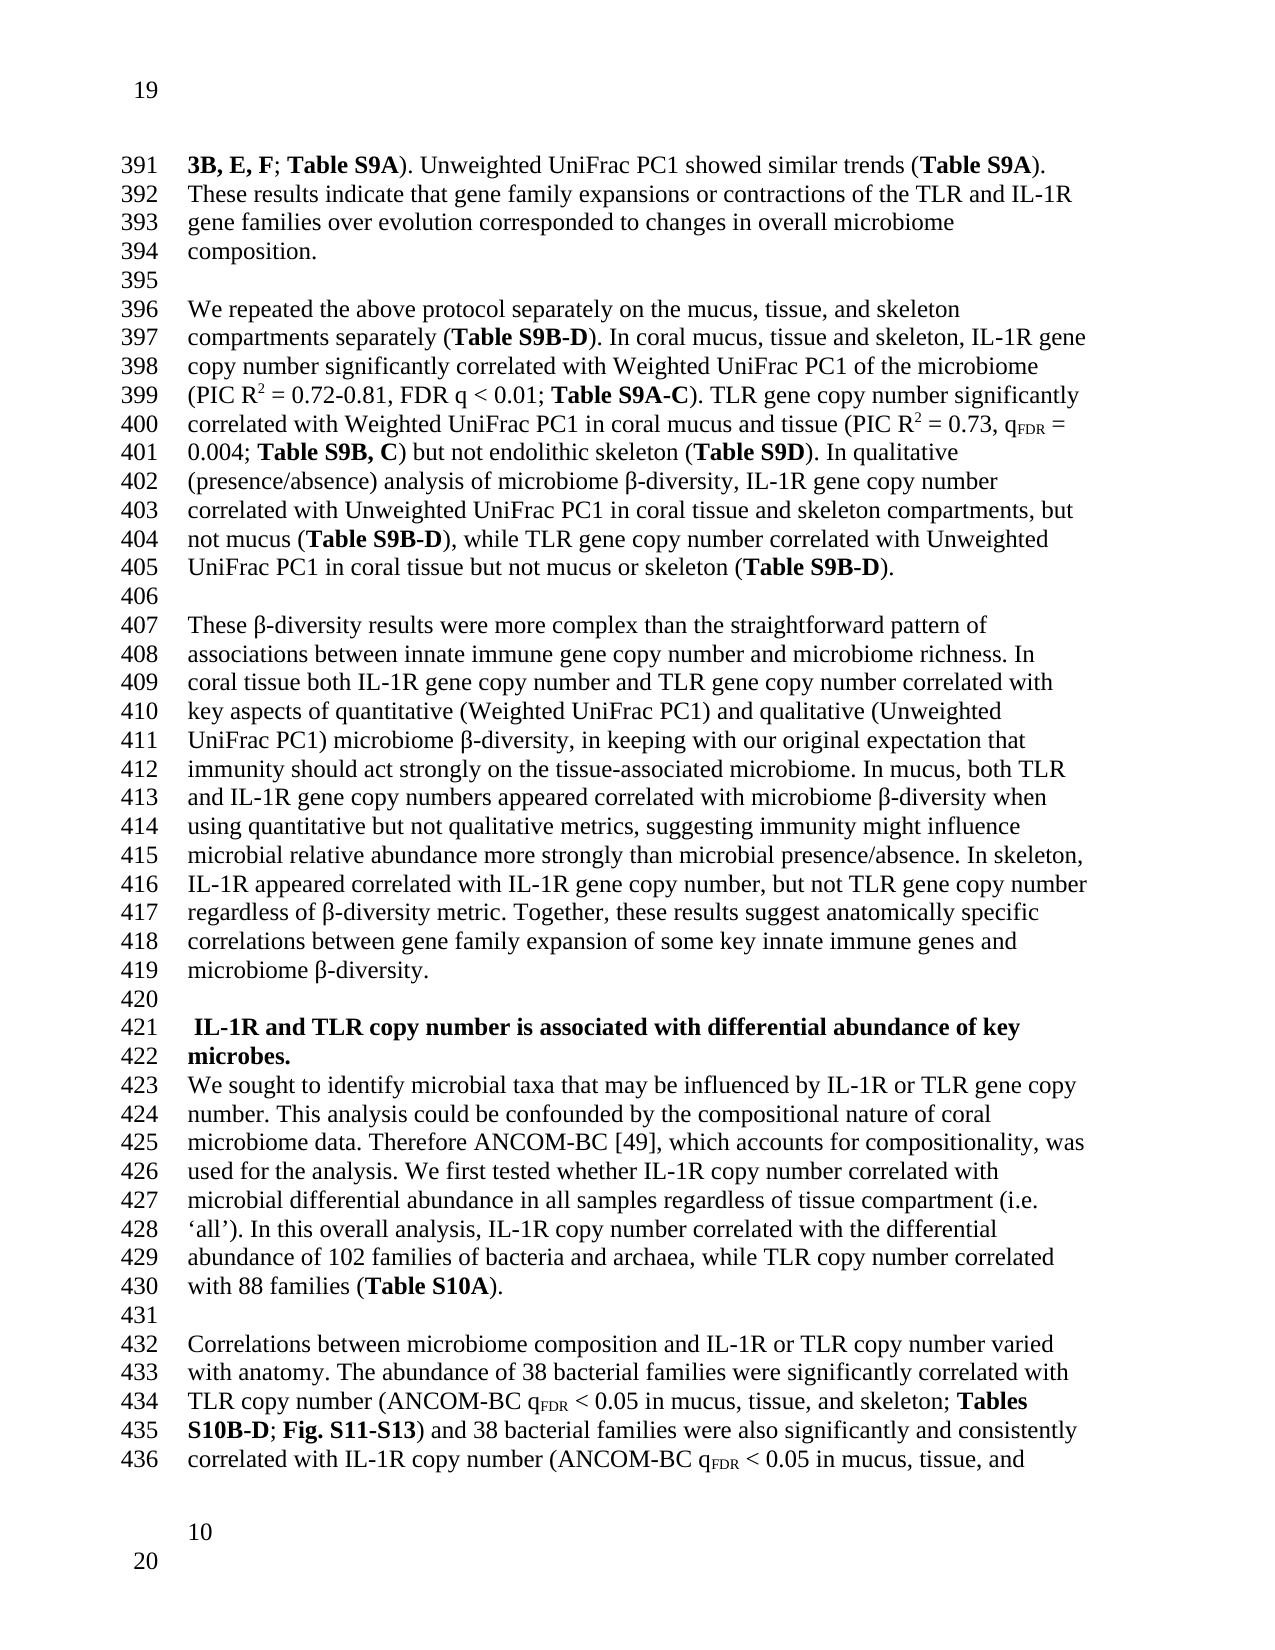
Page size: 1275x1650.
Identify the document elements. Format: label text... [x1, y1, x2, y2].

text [187, 1329, 1087, 1472]
text We sought to identify microbial taxa that may be influenced by IL-1R or TLR gene copy number. This analysis could be confounded by the compositional nature of coral microbiome data. Therefore ANCOM-BC [49], which accounts for compositionality, was used for the analysis. We first tested whether IL-1R copy number correlated with microbial differential abundance in all samples regardless of tissue compartment (i.e. ‘all’). In this overall analysis, IL-1R copy number correlated with the differential abundance of 102 families of bacteria and archaea, while TLR copy number correlated with 88 families (Table S10A). [187, 1070, 1087, 1300]
text These β-diversity results were more complex than the straightforward pattern of associations between innate immune gene copy number and microbiome richness. In coral tissue both IL-1R gene copy number and TLR gene copy number correlated with key aspects of quantitative (Weighted UniFrac PC1) and qualitative (Unweighted UniFrac PC1) microbiome β-diversity, in keeping with our original expectation that immunity should act strongly on the tissue-associated microbiome. In mucus, both TLR and IL-1R gene copy numbers appeared correlated with microbiome β-diversity when using quantitative but not qualitative metrics, suggesting immunity might influence microbial relative abundance more strongly than microbial presence/absence. In skeleton, IL-1R appeared correlated with IL-1R gene copy number, but not TLR gene copy number regardless of β-diversity metric. Together, these results suggest anatomically specific correlations between gene family expansion of some key innate immune genes and microbiome β-diversity. [187, 610, 1087, 984]
text IL-1R and TLR copy number is associated with differential abundance of key microbes. [187, 1012, 1087, 1070]
text We repeated the above protocol separately on the mucus, tissue, and skeleton compartments separately (Table S9B-D). In coral mucus, tissue and skeleton, IL-1R gene copy number significantly correlated with Weighted UniFrac PC1 of the microbiome (PIC R2 = 0.72-0.81, FDR q < 0.01; Table S9A-C). TLR gene copy number significantly correlated with Weighted UniFrac PC1 in coral mucus and tissue (PIC R2 = 0.73, qFDR = 0.004; Table S9B, C) but not endolithic skeleton (Table S9D). In qualitative (presence/absence) analysis of microbiome β-diversity, IL-1R gene copy number correlated with Unweighted UniFrac PC1 in coral tissue and skeleton compartments, but not mucus (Table S9B-D), while TLR gene copy number correlated with Unweighted UniFrac PC1 in coral tissue but not mucus or skeleton (Table S9B-D). [187, 294, 1087, 581]
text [187, 150, 1087, 265]
